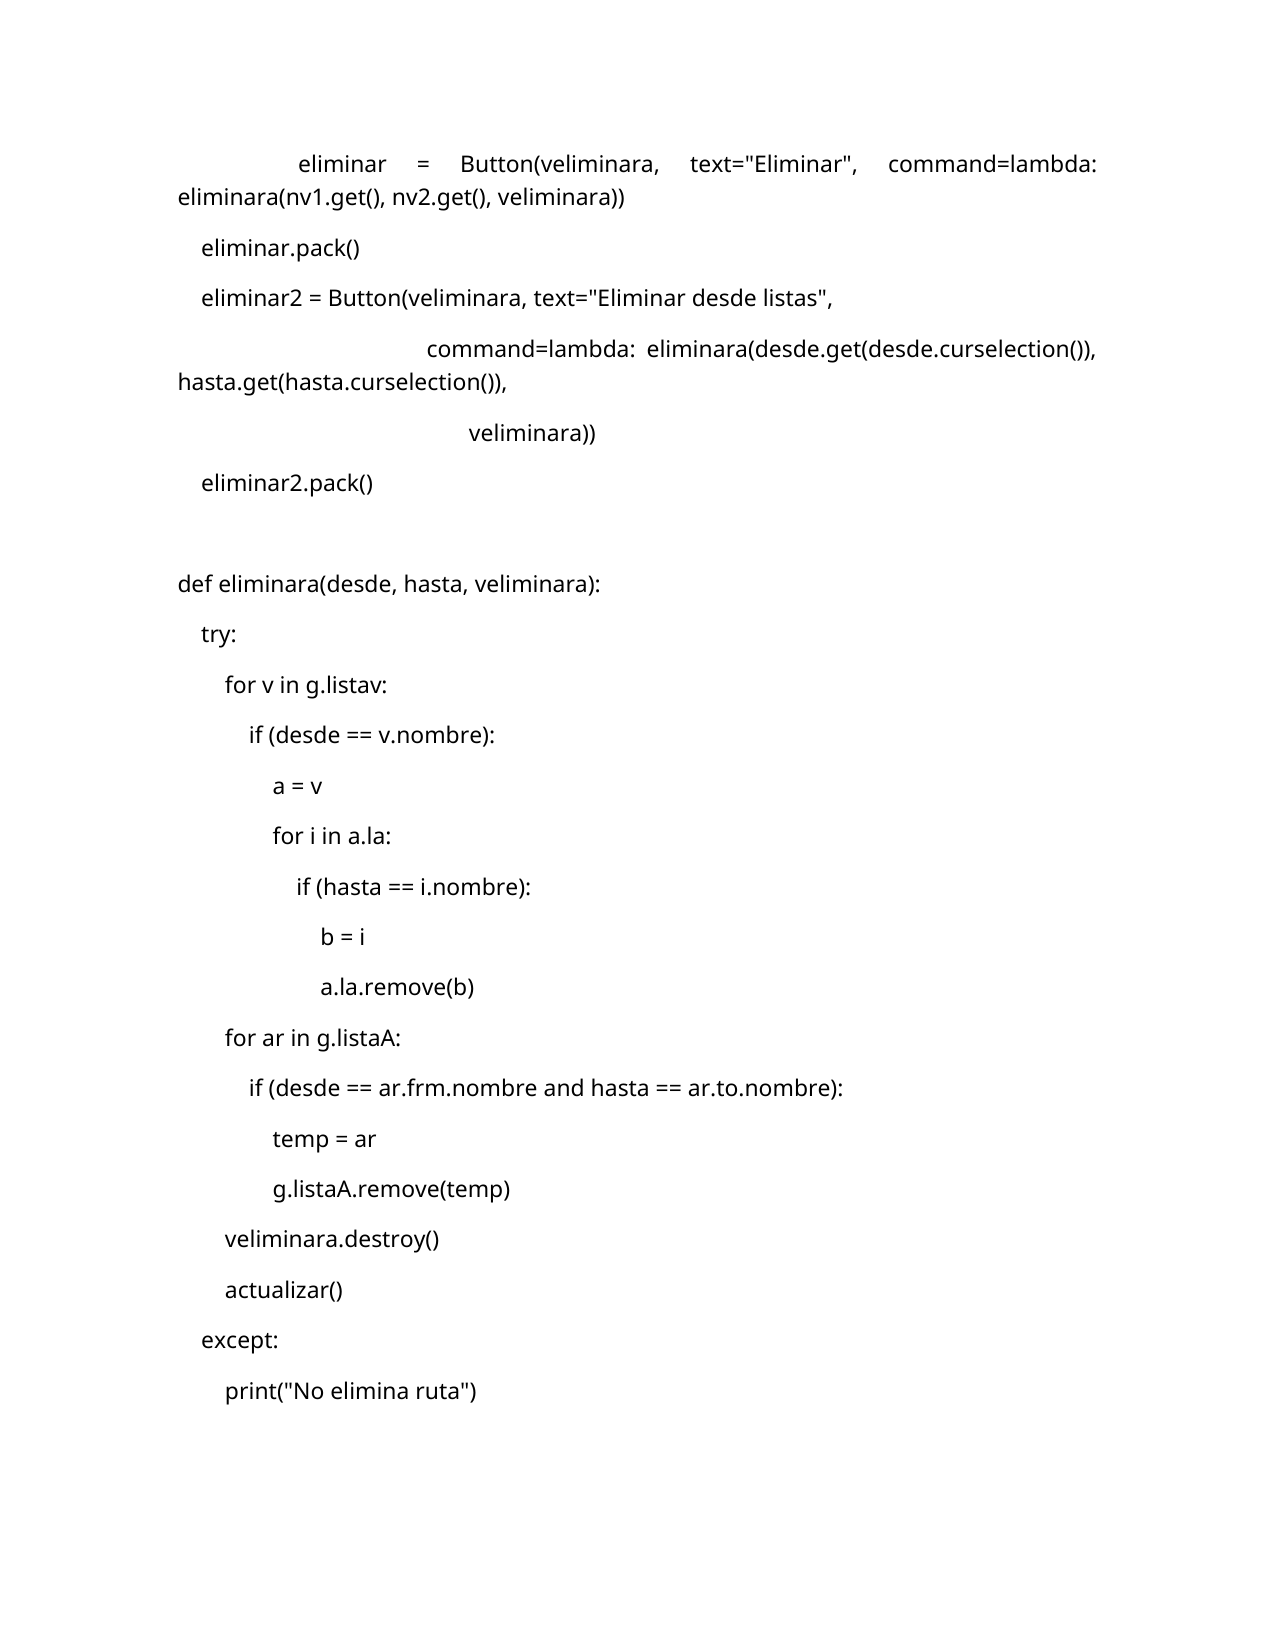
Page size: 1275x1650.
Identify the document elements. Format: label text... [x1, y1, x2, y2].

text for v in g.listav: [177, 669, 1098, 700]
text for i in a.la: [177, 820, 1098, 851]
text try: [177, 618, 1098, 650]
text if (desde == ar.frm.nombre and hasta == ar.to.nombre): [177, 1072, 1098, 1103]
text def eliminara(desde, hasta, veliminara): [177, 568, 1098, 599]
text actualizar() [177, 1274, 1098, 1305]
text temp = ar [177, 1123, 1098, 1154]
text command=lambda: eliminara(desde.get(desde.curselection()), hasta.get(hasta.curselection()), [177, 333, 1098, 398]
text g.listaA.remove(temp) [177, 1173, 1098, 1204]
text a.la.remove(b) [177, 971, 1098, 1003]
text veliminara)) [177, 417, 1098, 448]
text if (desde == v.nombre): [177, 719, 1098, 751]
text eliminar.pack() [177, 232, 1098, 263]
text eliminar2.pack() [177, 467, 1098, 498]
text if (hasta == i.nombre): [177, 871, 1098, 902]
text eliminar2 = Button(veliminara, text="Eliminar desde listas", [177, 282, 1098, 313]
text a = v [177, 770, 1098, 801]
text print("No elimina ruta") [177, 1375, 1098, 1406]
text eliminar = Button(veliminara, text="Eliminar", command=lambda: eliminara(nv1.get(), nv2.get(), veliminara)) [177, 148, 1098, 213]
text for ar in g.listaA: [177, 1022, 1098, 1053]
text veliminara.destroy() [177, 1223, 1098, 1255]
text b = i [177, 921, 1098, 952]
text except: [177, 1324, 1098, 1356]
